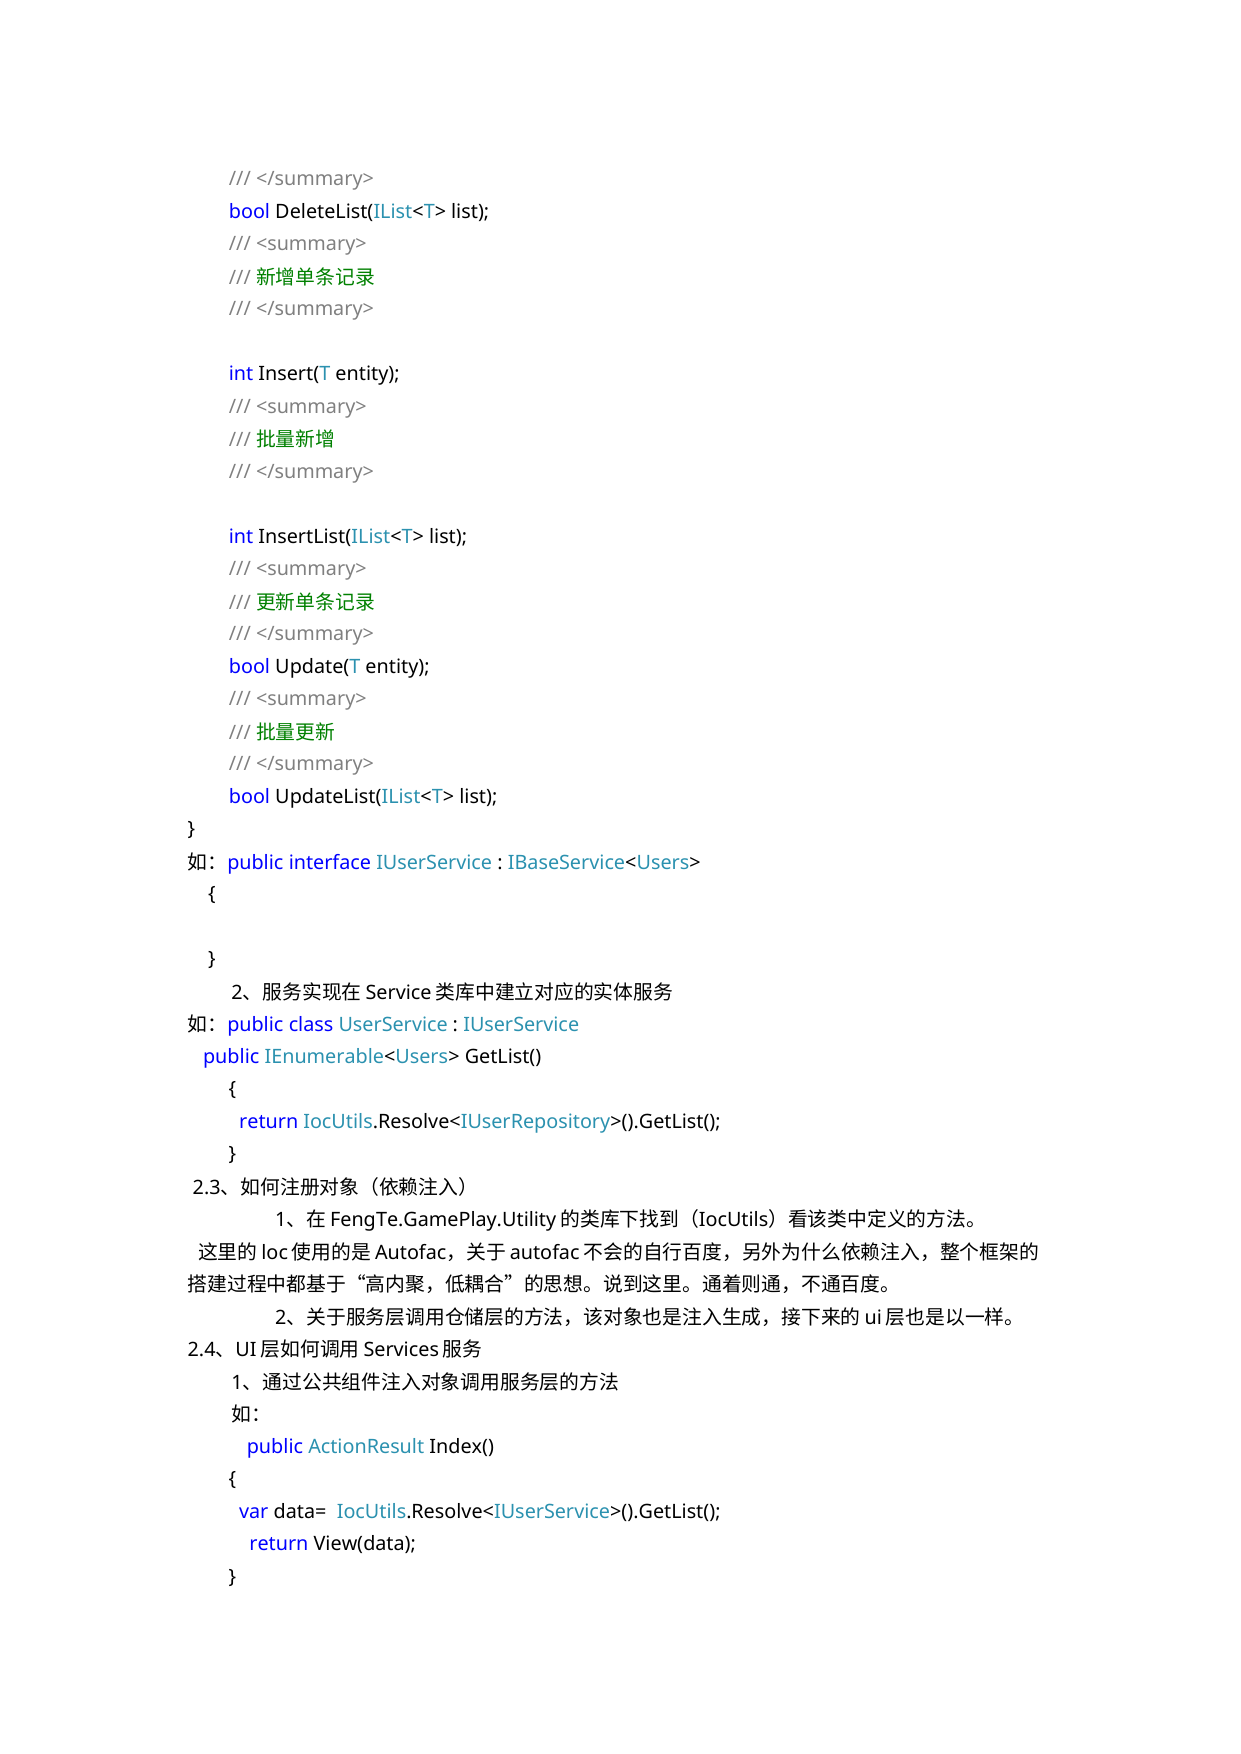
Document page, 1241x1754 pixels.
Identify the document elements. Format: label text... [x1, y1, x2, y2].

text /// 批量新增 [187, 422, 1053, 454]
text /// </summary> [187, 162, 1053, 194]
text } [187, 812, 1053, 844]
text } [187, 942, 1053, 974]
text /// 更新单条记录 [187, 584, 1053, 617]
text bool DeleteList(IList<T> list); [187, 194, 1053, 227]
text { [187, 877, 1053, 909]
text /// 新增单条记录 [187, 259, 1053, 292]
text /// <summary> [187, 682, 1053, 714]
text return IocUtils.Resolve<IUserRepository>().GetList(); [187, 1104, 1053, 1137]
text public IEnumerable<Users> GetList() [187, 1039, 1053, 1072]
text /// <summary> [187, 389, 1053, 422]
text var data= IocUtils.Resolve<IUserService>().GetList(); [187, 1494, 1053, 1527]
text 如：public class UserService : IUserService [187, 1007, 1053, 1039]
text int Insert(T entity); [187, 357, 1053, 389]
text /// <summary> [187, 227, 1053, 259]
text 这里的loc使用的是Autofac，关于autofac不会的自行百度，另外为什么依赖注入，整个框架的搭建过程中都基于“高内聚，低耦合”的思想。说到这里。通着则通，不通百度。 [187, 1234, 1053, 1299]
text /// </summary> [187, 747, 1053, 779]
text 2、服务实现在Service类库中建立对应的实体服务 [187, 974, 1053, 1007]
text /// </summary> [187, 454, 1053, 487]
text 2.4、UI层如何调用Services服务 [187, 1332, 1053, 1364]
text bool UpdateList(IList<T> list); [187, 779, 1053, 812]
text /// </summary> [187, 292, 1053, 324]
text 2、关于服务层调用仓储层的方法，该对象也是注入生成，接下来的ui层也是以一样。 [187, 1299, 1053, 1332]
text return View(data); [187, 1527, 1053, 1559]
text /// <summary> [187, 552, 1053, 584]
text 如： [187, 1397, 1053, 1429]
text 如：public interface IUserService : IBaseService<Users> [187, 844, 1053, 877]
text { [187, 1462, 1053, 1494]
text } [187, 1137, 1053, 1169]
text public ActionResult Index() [187, 1429, 1053, 1462]
text 1、在FengTe.GamePlay.Utility的类库下找到（IocUtils）看该类中定义的方法。 [187, 1202, 1053, 1234]
text bool Update(T entity); [187, 649, 1053, 682]
text 2.3、如何注册对象（依赖注入） [187, 1169, 1053, 1202]
text /// 批量更新 [187, 714, 1053, 747]
text /// </summary> [187, 617, 1053, 649]
text } [187, 1559, 1053, 1592]
text 1、通过公共组件注入对象调用服务层的方法 [187, 1364, 1053, 1397]
text int InsertList(IList<T> list); [187, 519, 1053, 552]
text { [187, 1072, 1053, 1104]
